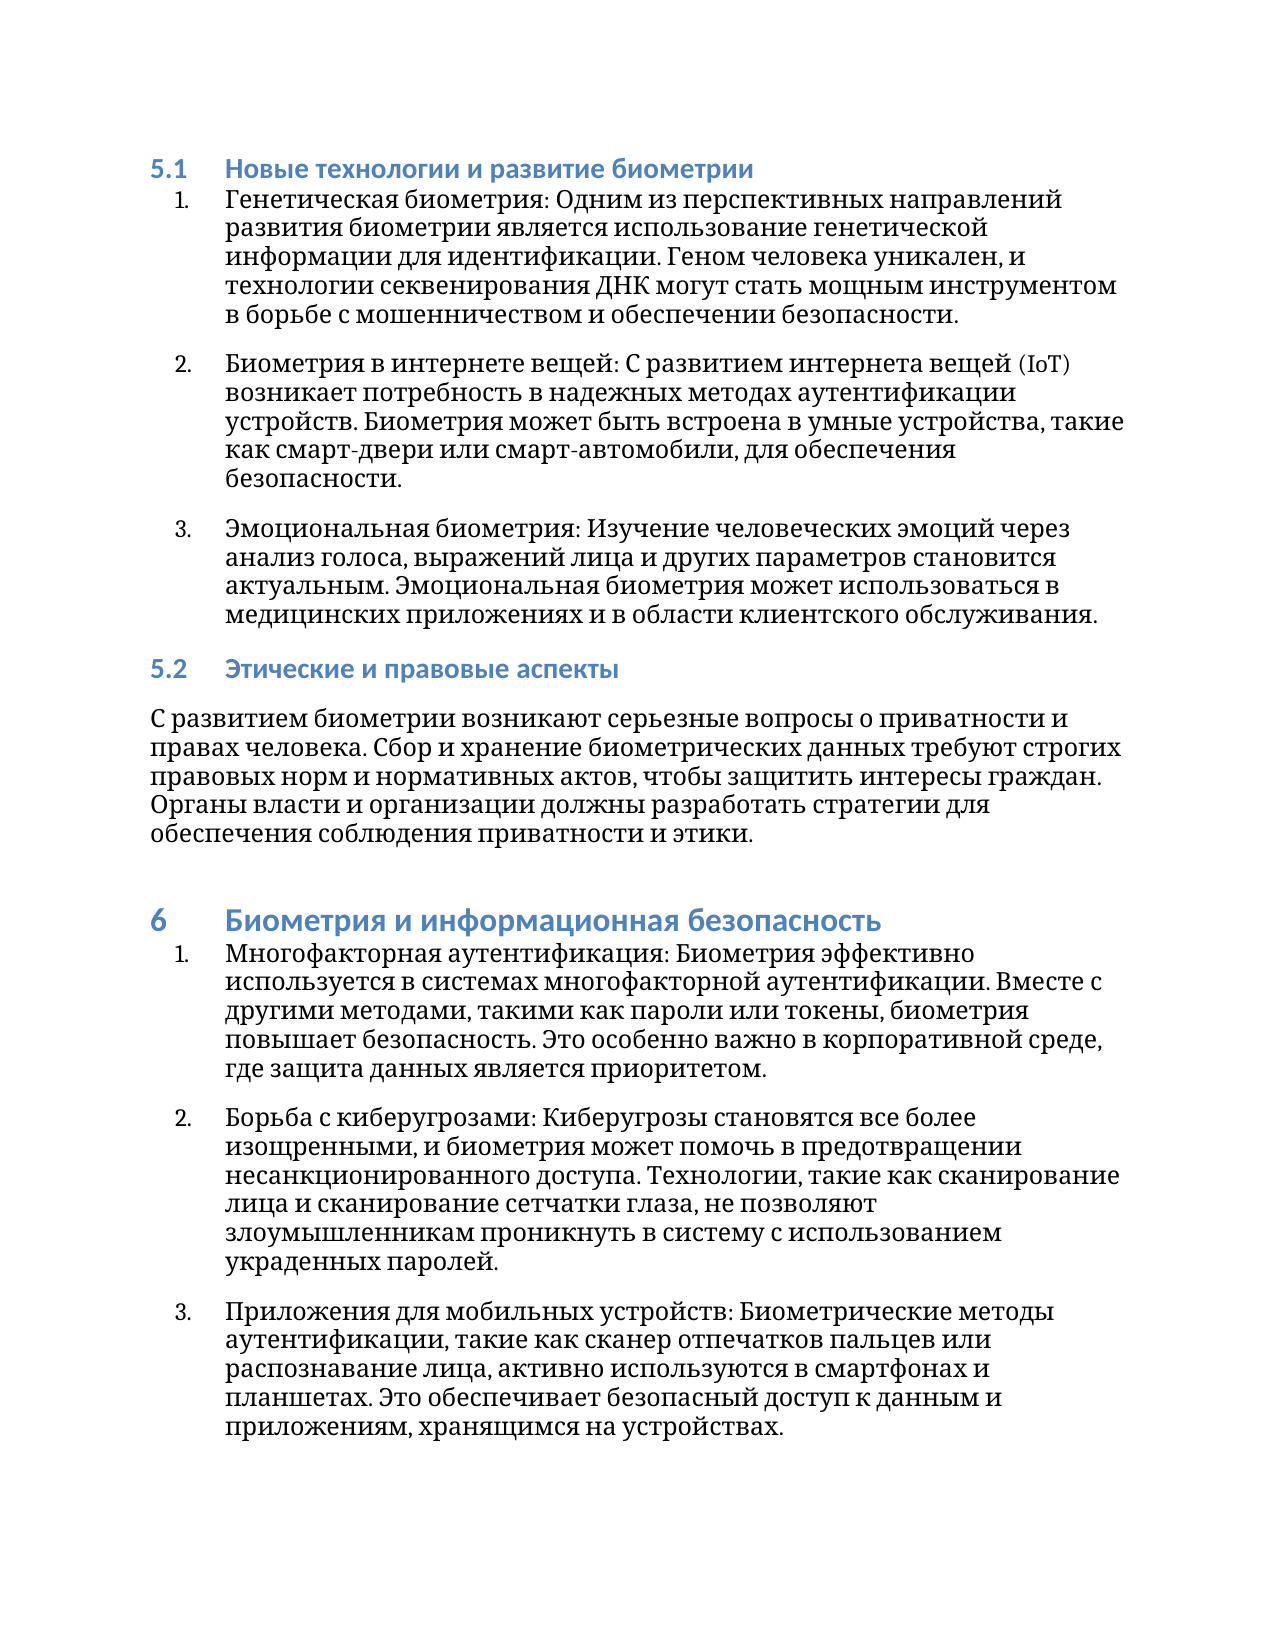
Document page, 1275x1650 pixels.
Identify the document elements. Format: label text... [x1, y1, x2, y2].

subtitle 5.1 Новые технологии и развитие биометрии [150, 150, 1125, 186]
text С развитием биометрии возникают серьезные вопросы о приватности и правах человека. Сбор и хранение биометрических данных требуют строгих правовых норм и нормативных актов, чтобы защитить интересы граждан. Органы власти и организации должны разработать стратегии для обеспечения соблюдения приватности и этики. [150, 705, 1125, 849]
list Приложения для мобильных устройств: Биометрические методы аутентификации, такие как сканер отпечатков пальцев или распознавание лица, активно используются в смартфонах и планшетах. Это обеспечивает безопасный доступ к данным и приложениям, хранящимся на устройствах. [175, 1297, 1125, 1441]
list Борьба с киберугрозами: Киберугрозы становятся все более изощренными, и биометрия может помочь в предотвращении несанкционированного доступа. Технологии, такие как сканирование лица и сканирование сетчатки глаза, не позволяют злоумышленникам проникнуть в систему с использованием украденных паролей. [175, 1104, 1125, 1277]
list Эмоциональная биометрия: Изучение человеческих эмоций через анализ голоса, выражений лица и других параметров становится актуальным. Эмоциональная биометрия может использоваться в медицинских приложениях и в области клиентского обслуживания. [175, 515, 1125, 630]
list Биометрия в интернете вещей: С развитием интернета вещей (IoT) возникает потребность в надежных методах аутентификации устройств. Биометрия может быть встроена в умные устройства, такие как смарт-двери или смарт-автомобили, для обеспечения безопасности. [175, 350, 1125, 494]
subtitle 5.2 Этические и правовые аспекты [150, 651, 1125, 686]
list Многофакторная аутентификация: Биометрия эффективно используется в системах многофакторной аутентификации. Вместе с другими методами, такими как пароли или токены, биометрия повышает безопасность. Это особенно важно в корпоративной среде, где защита данных является приоритетом. [175, 939, 1125, 1083]
list Генетическая биометрия: Одним из перспективных направлений развития биометрии является использование генетической информации для идентификации. Геном человека уникален, и технологии секвенирования ДНК могут стать мощным инструментом в борьбе с мошенничеством и обеспечении безопасности. [175, 186, 1125, 329]
subtitle 6 Биометрия и информационная безопасность [150, 899, 1125, 939]
